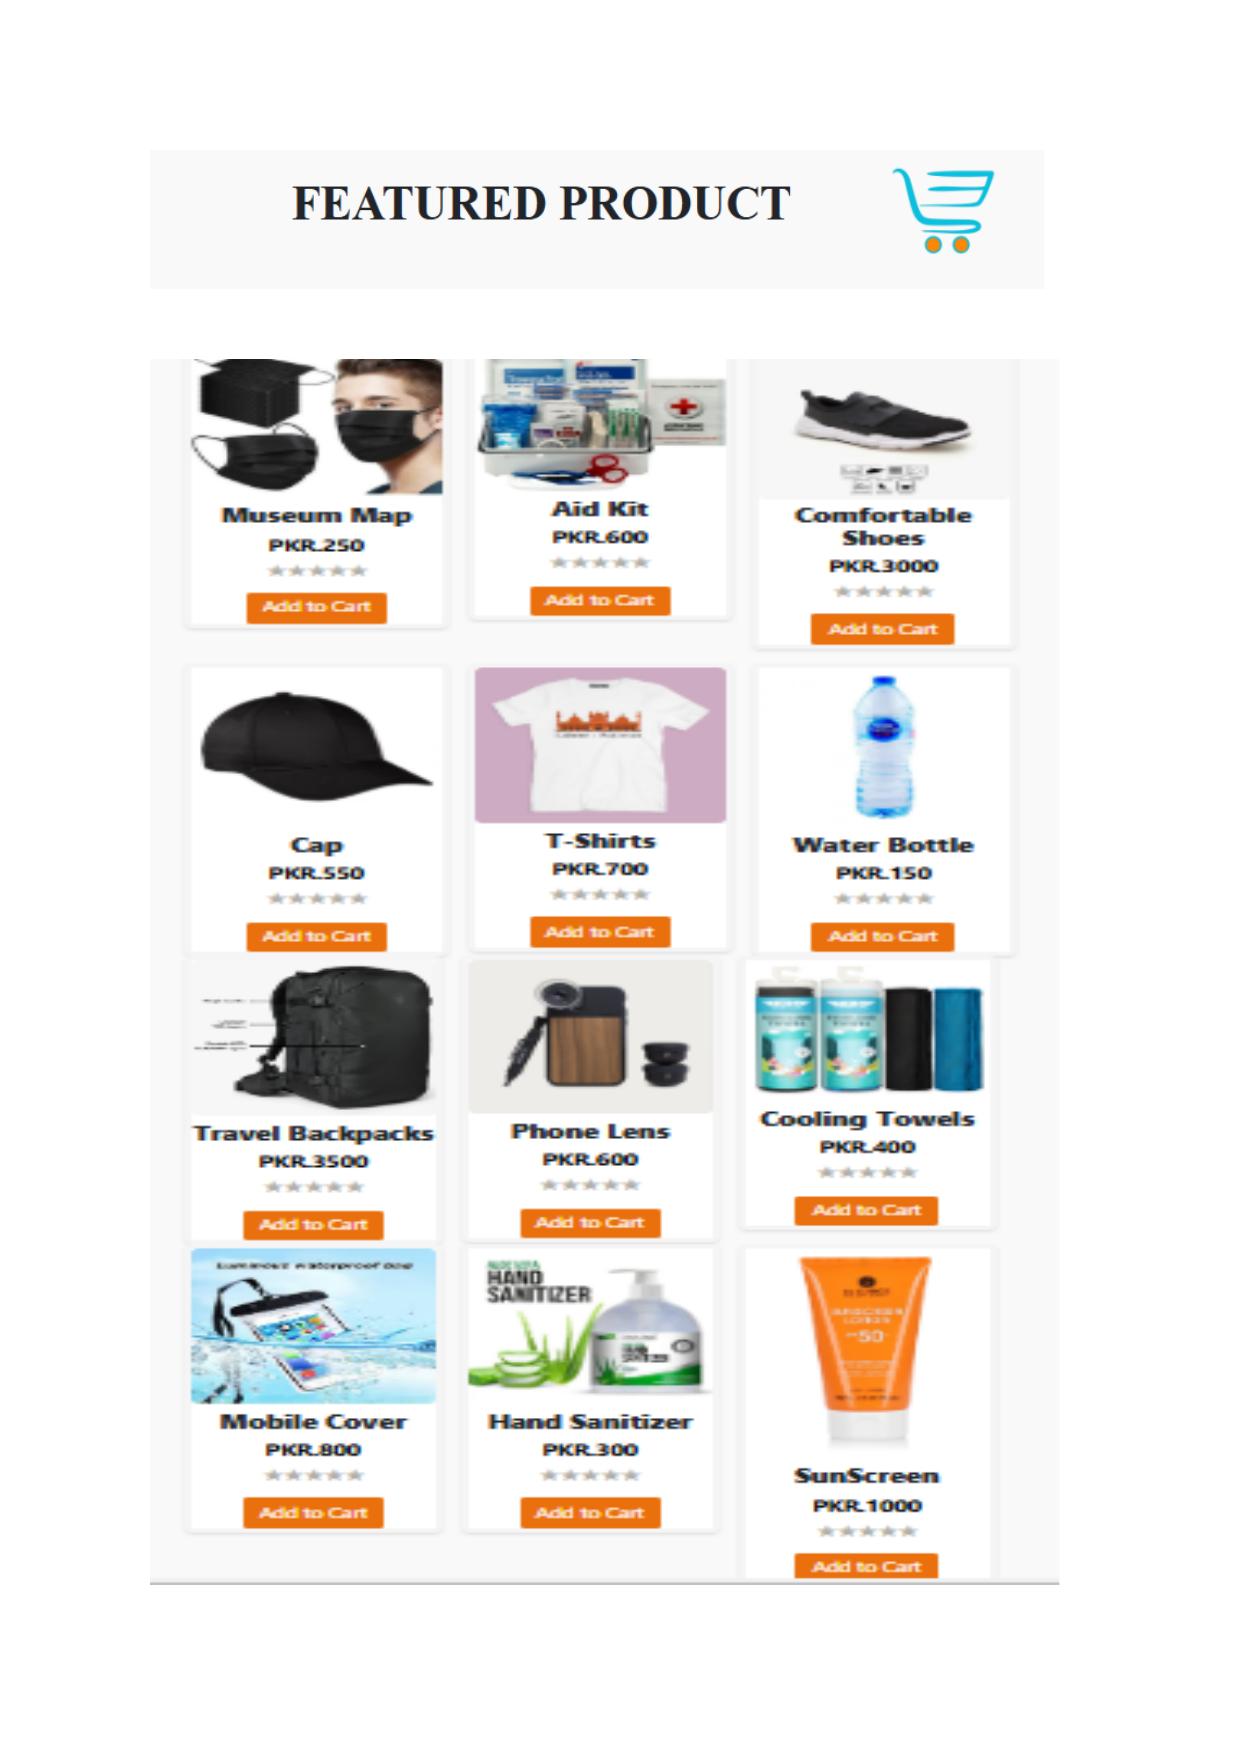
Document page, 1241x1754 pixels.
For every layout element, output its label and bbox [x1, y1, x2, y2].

picture [150, 150, 1091, 289]
picture [150, 359, 1060, 1585]
